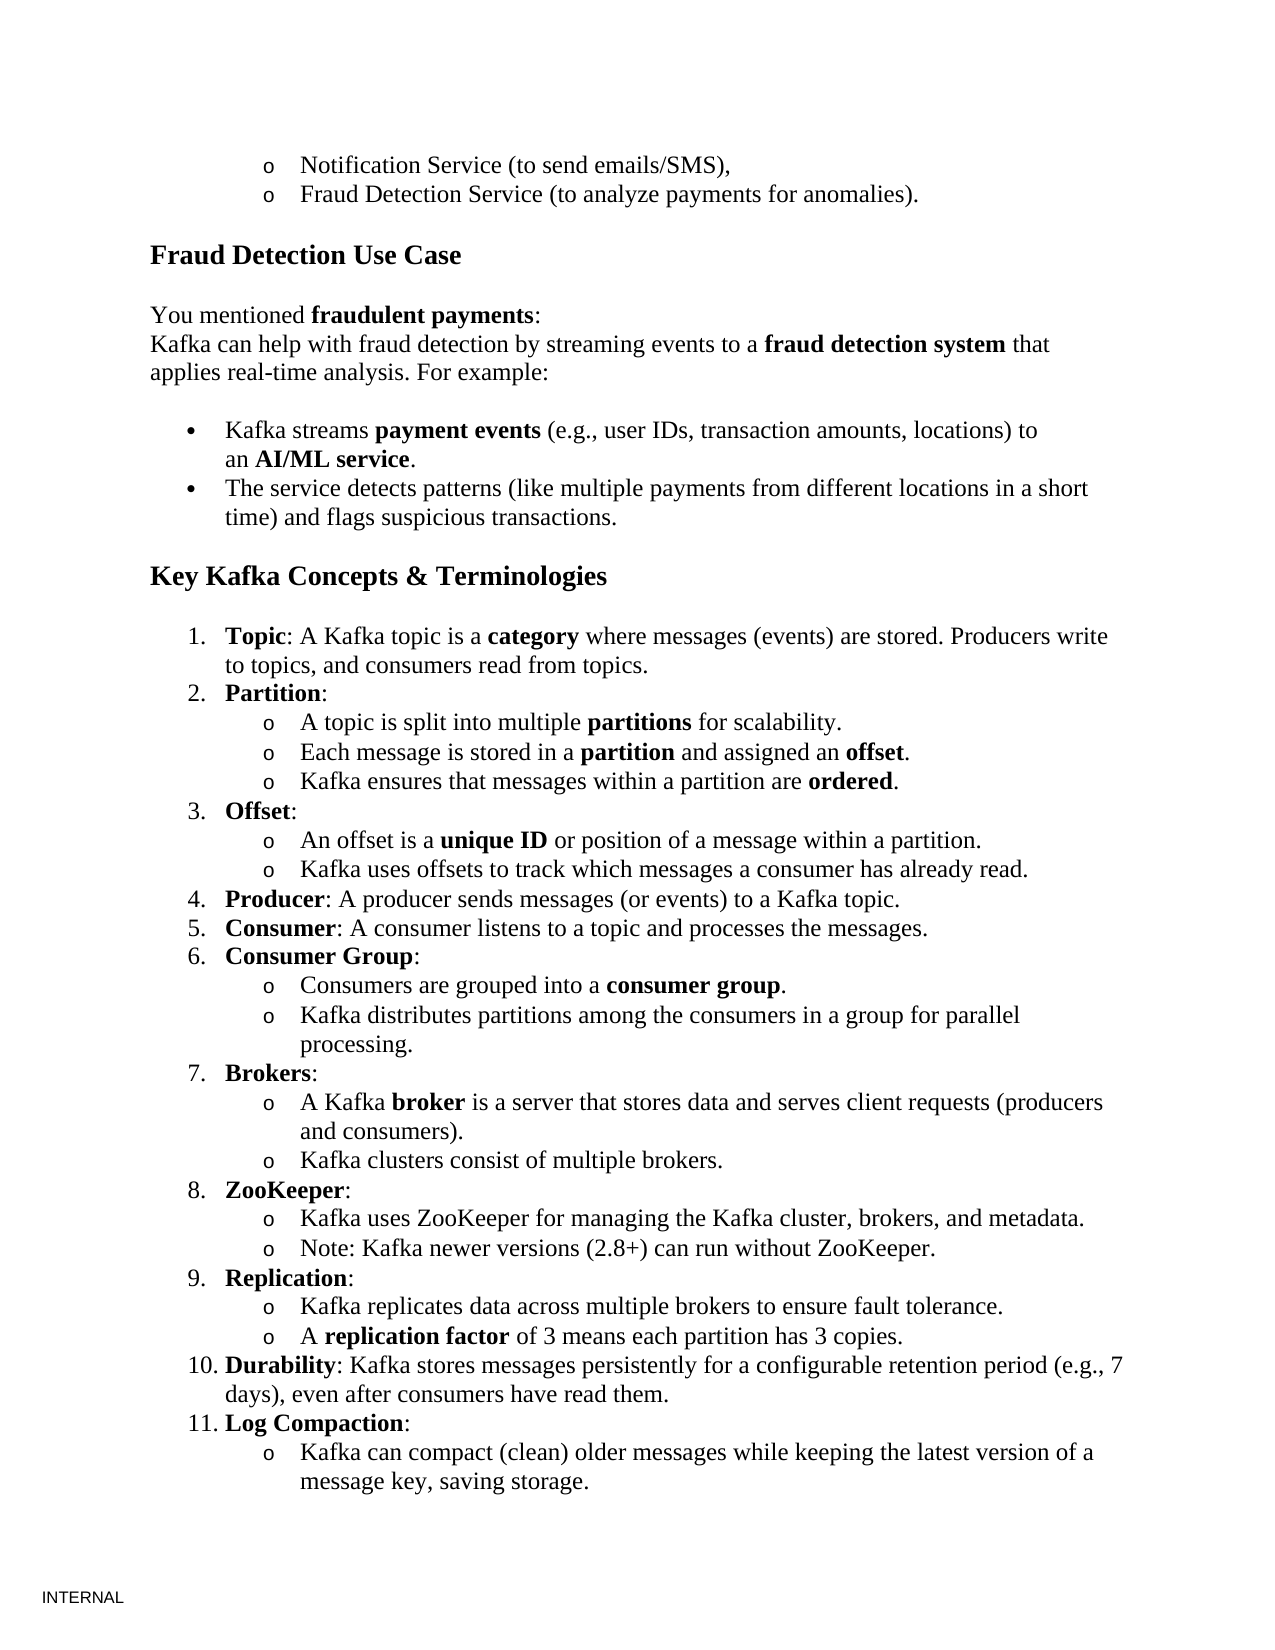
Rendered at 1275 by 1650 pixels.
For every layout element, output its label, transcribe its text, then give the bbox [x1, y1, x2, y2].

text Key Kafka Concepts & Terminologies [150, 559, 1125, 592]
list Kafka ensures that messages within a partition are ordered. [262, 766, 1125, 796]
list Kafka replicates data across multiple brokers to ensure fault tolerance. [262, 1291, 1125, 1321]
list Kafka uses ZooKeeper for managing the Kafka cluster, brokers, and metadata. [262, 1203, 1125, 1233]
list Consumer Group: [187, 941, 1125, 970]
list Kafka uses offsets to track which messages a consumer has already read. [262, 854, 1125, 884]
list A replication factor of 3 means each partition has 3 copies. [262, 1321, 1125, 1351]
list An offset is a unique ID or position of a message within a partition. [262, 825, 1125, 854]
text You mentioned fraudulent payments: Kafka can help with fraud detection by streaming events to a fraud detection system that applies real-time analysis. For example: [150, 300, 1125, 386]
list Partition: [187, 678, 1125, 707]
list A topic is split into multiple partitions for scalability. [262, 707, 1125, 737]
list Kafka streams payment events (e.g., user IDs, transaction amounts, locations) to an AI/ML service. [187, 415, 1125, 473]
list Consumers are grouped into a consumer group. [262, 970, 1125, 1000]
list Log Compaction: [187, 1408, 1125, 1437]
list Consumer: A consumer listens to a topic and processes the messages. [187, 913, 1125, 941]
list Notification Service (to send emails/SMS), [262, 150, 1125, 179]
list The service detects patterns (like multiple payments from different locations in a short time) and flags suspicious transactions. [187, 473, 1125, 530]
list Kafka can compact (clean) older messages while keeping the latest version of a message key, saving storage. [262, 1437, 1125, 1495]
text Fraud Detection Use Case [150, 238, 1125, 271]
list Topic: A Kafka topic is a category where messages (events) are stored. Producers write to topics, and consumers read from topics. [187, 621, 1125, 678]
list Note: Kafka newer versions (2.8+) can run without ZooKeeper. [262, 1233, 1125, 1263]
list ZooKeeper: [187, 1175, 1125, 1203]
list Offset: [187, 796, 1125, 825]
list Each message is stored in a partition and assigned an offset. [262, 737, 1125, 766]
list Brokers: [187, 1058, 1125, 1087]
list Replication: [187, 1263, 1125, 1291]
list Durability: Kafka stores messages persistently for a configurable retention period (e.g., 7 days), even after consumers have read them. [187, 1351, 1125, 1408]
list A Kafka broker is a server that stores data and serves client requests (producers and consumers). [262, 1087, 1125, 1145]
list Kafka distributes partitions among the consumers in a group for parallel processing. [262, 1000, 1125, 1058]
list Kafka clusters consist of multiple brokers. [262, 1145, 1125, 1175]
list Fraud Detection Service (to analyze payments for anomalies). [262, 179, 1125, 209]
list Producer: A producer sends messages (or events) to a Kafka topic. [187, 884, 1125, 913]
